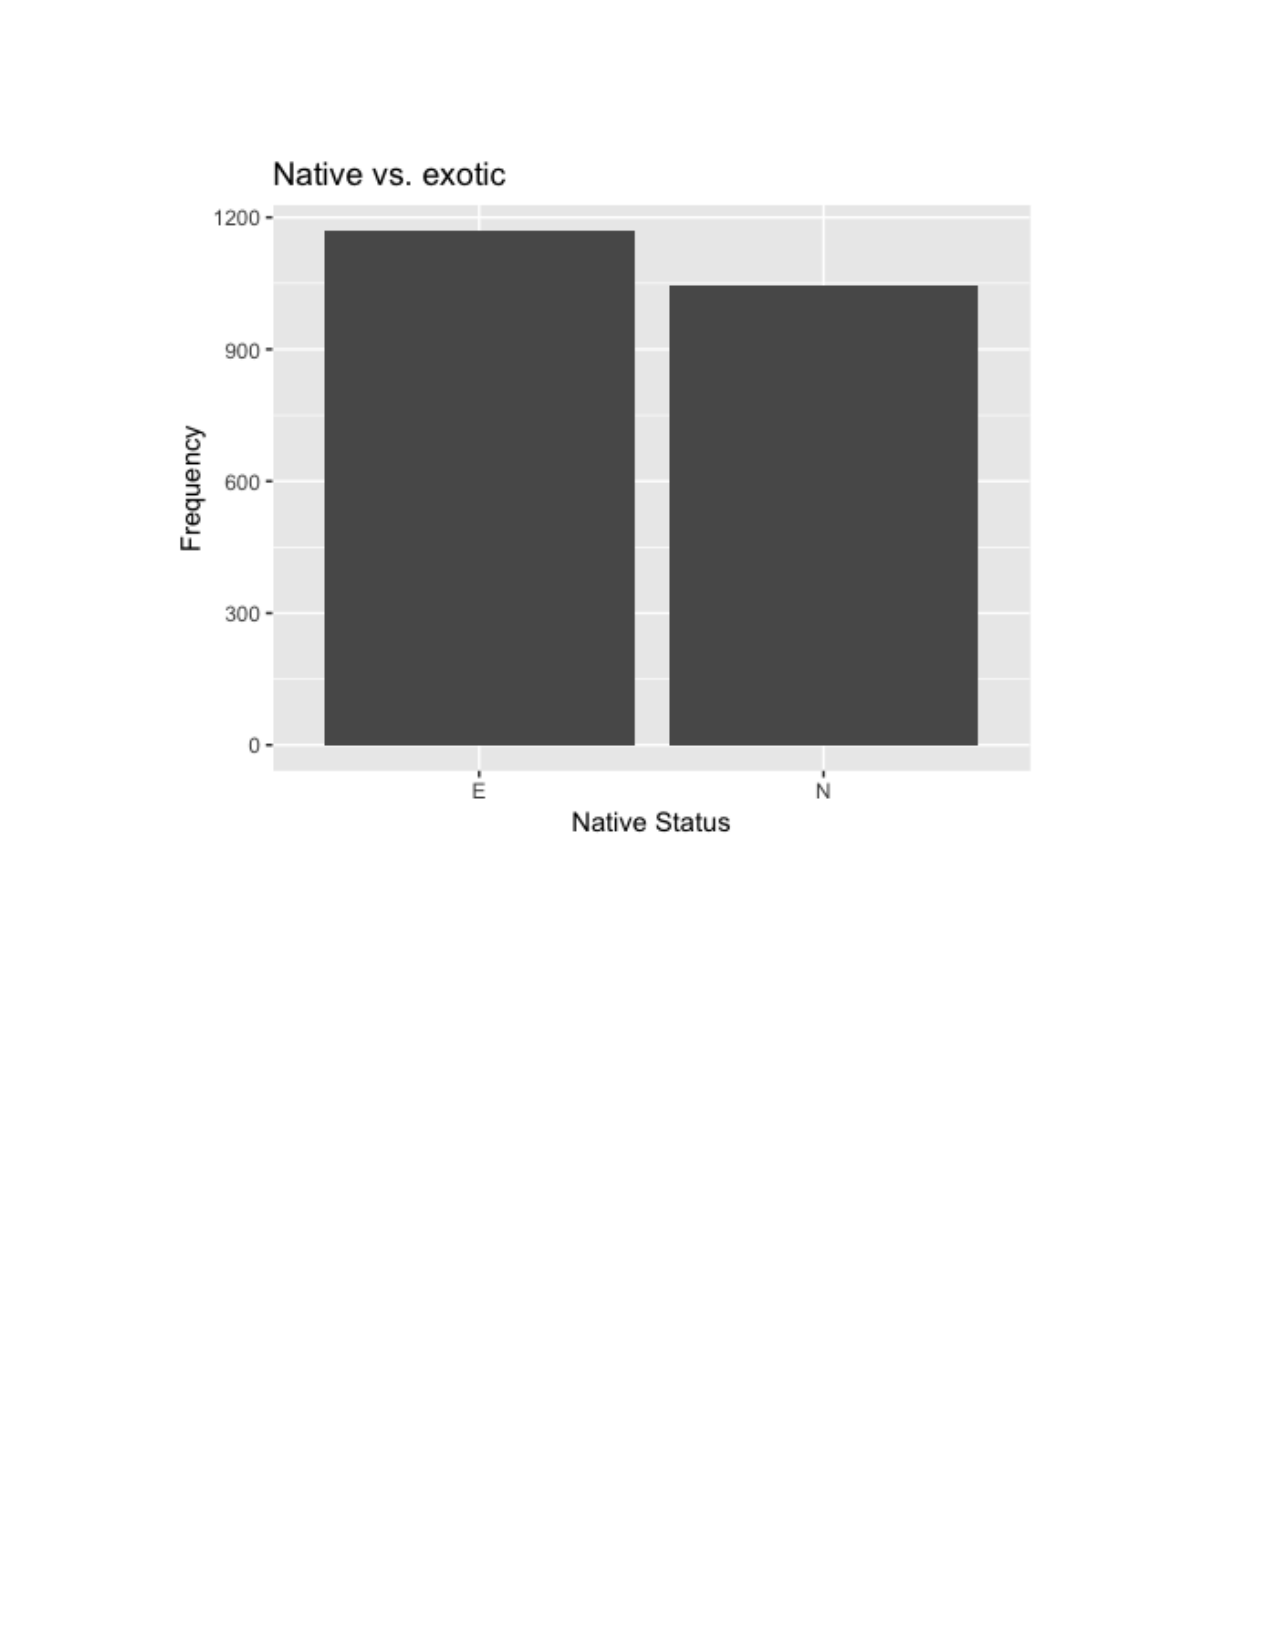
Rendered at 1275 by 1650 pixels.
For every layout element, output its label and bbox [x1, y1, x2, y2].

picture [168, 150, 1044, 850]
